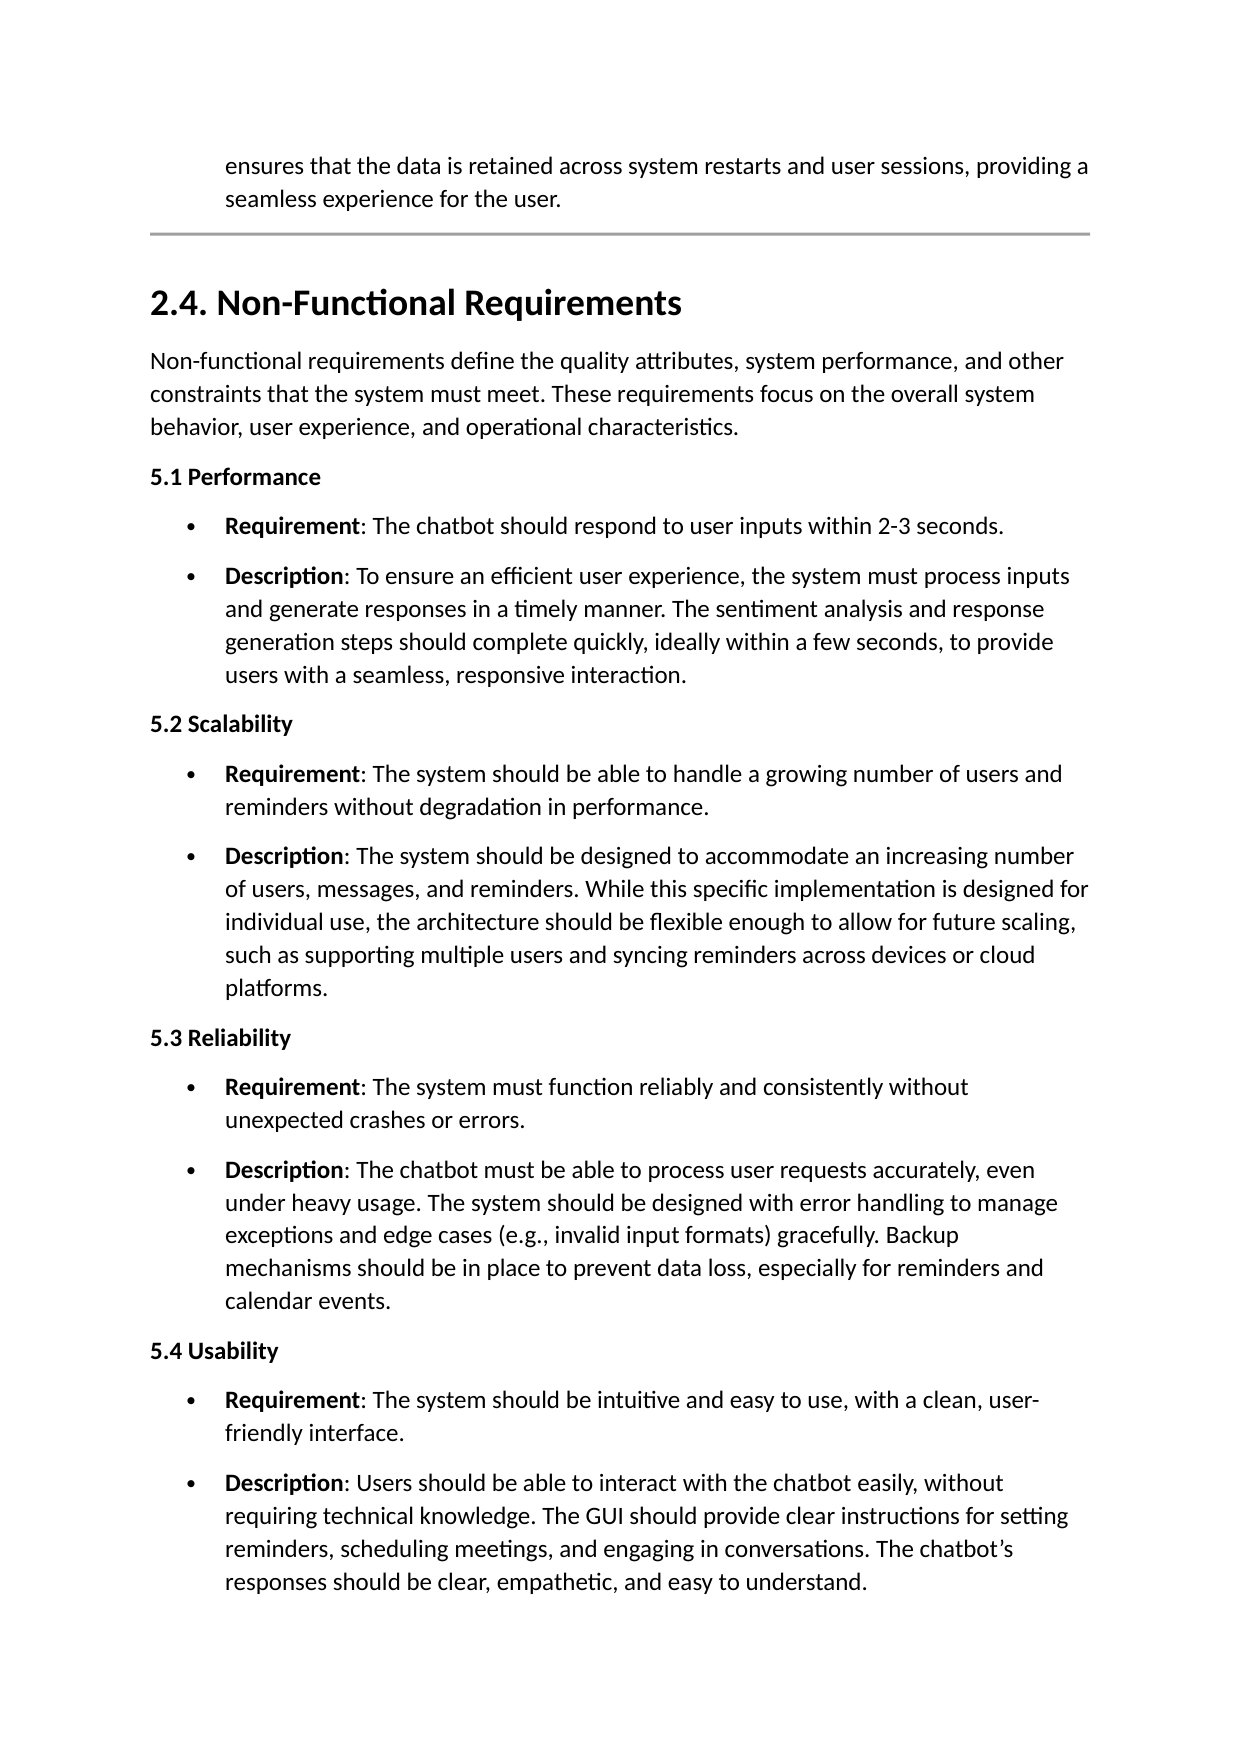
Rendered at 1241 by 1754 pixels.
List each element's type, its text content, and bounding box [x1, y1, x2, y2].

list Description: The system should be designed to accommodate an increasing number of users, messages, and reminders. While this specific implementation is designed for individual use, the architecture should be flexible enough to allow for future scaling, such as supporting multiple users and syncing reminders across devices or cloud platforms. [187, 841, 1090, 1003]
list Description: The chatbot must be able to process user requests accurately, even under heavy usage. The system should be designed with error handling to manage exceptions and edge cases (e.g., invalid input formats) gracefully. Backup mechanisms should be in place to prevent data loss, especially for reminders and calendar events. [187, 1154, 1090, 1316]
text 2.4. Non-Functional Requirements [150, 279, 1090, 325]
text 5.1 Performance [150, 461, 1090, 491]
text 5.3 Reliability [150, 1022, 1090, 1052]
list Requirement: The chatbot should respond to user inputs within 2-3 seconds. [187, 511, 1090, 541]
list Requirement: The system should be intuitive and easy to use, with a clean, user-friendly interface. [187, 1385, 1090, 1448]
list Requirement: The system must function reliably and consistently without unexpected crashes or errors. [187, 1071, 1090, 1135]
list Requirement: The system should be able to handle a growing number of users and reminders without degradation in performance. [187, 758, 1090, 821]
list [187, 150, 1090, 213]
text 5.4 Usability [150, 1335, 1090, 1366]
list Description: Users should be able to interact with the chatbot easily, without requiring technical knowledge. The GUI should provide clear instructions for setting reminders, scheduling meetings, and engaging in conversations. The chatbot’s responses should be clear, empathetic, and easy to understand. [187, 1467, 1090, 1596]
text Non-functional requirements define the quality attributes, system performance, and other constraints that the system must meet. These requirements focus on the overall system behavior, user experience, and operational characteristics. [150, 346, 1090, 442]
list Description: To ensure an efficient user experience, the system must process inputs and generate responses in a timely manner. The sentiment analysis and response generation steps should complete quickly, ideally within a few seconds, to provide users with a seamless, responsive interaction. [187, 560, 1090, 689]
text 5.2 Scalability [150, 708, 1090, 739]
